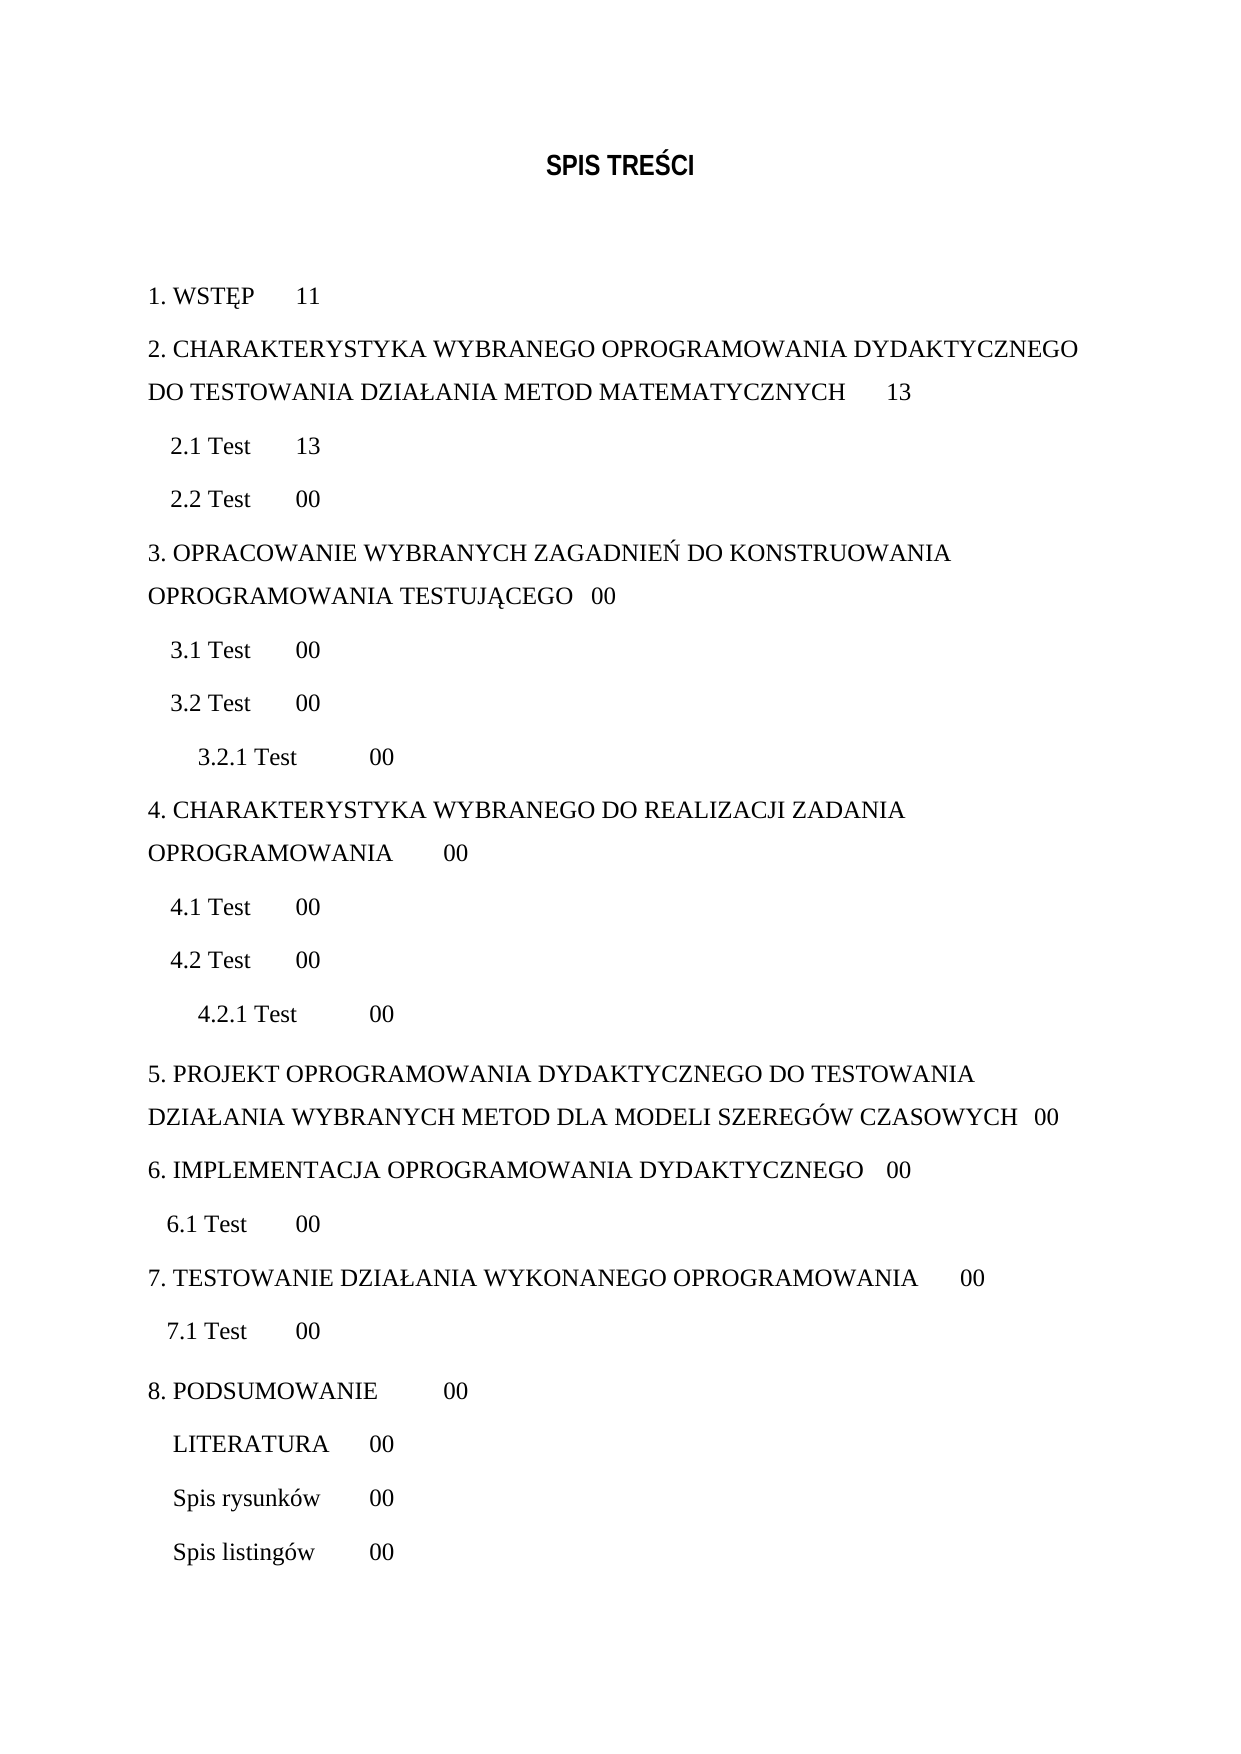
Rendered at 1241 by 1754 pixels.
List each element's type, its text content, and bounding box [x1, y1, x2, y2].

text 6. IMPLEMENTACJA OPROGRAMOWANIA DYDAKTYCZNEGO 00 [148, 1156, 1093, 1184]
text 4.1 Test 00 [170, 892, 1093, 921]
text 4.2.1 Test 00 [170, 999, 1093, 1028]
text 8. PODSUMOWANIE 00 [148, 1376, 1093, 1405]
text 6.1 Test 00 [148, 1209, 1093, 1238]
text Spis listingów 00 [148, 1537, 1093, 1565]
text 7. TESTOWANIE DZIAŁANIA WYKONANEGO OPROGRAMOWANIA 00 [148, 1263, 1093, 1291]
text Spis rysunków 00 [148, 1483, 1093, 1512]
text SPIS TREŚCI [148, 148, 1093, 181]
text 4. CHARAKTERYSTYKA WYBRANEGO DO REALIZACJI ZADANIA OPROGRAMOWANIA 00 [148, 795, 1093, 867]
text 5. PROJEKT OPROGRAMOWANIA DYDAKTYCZNEGO DO TESTOWANIA DZIAŁANIA WYBRANYCH METOD DLA MODELI SZEREGÓW CZASOWYCH 00 [148, 1059, 1093, 1131]
text 7.1 Test 00 [148, 1316, 1093, 1345]
text LITERATURA 00 [148, 1429, 1093, 1458]
text 4.2 Test 00 [170, 946, 1093, 974]
